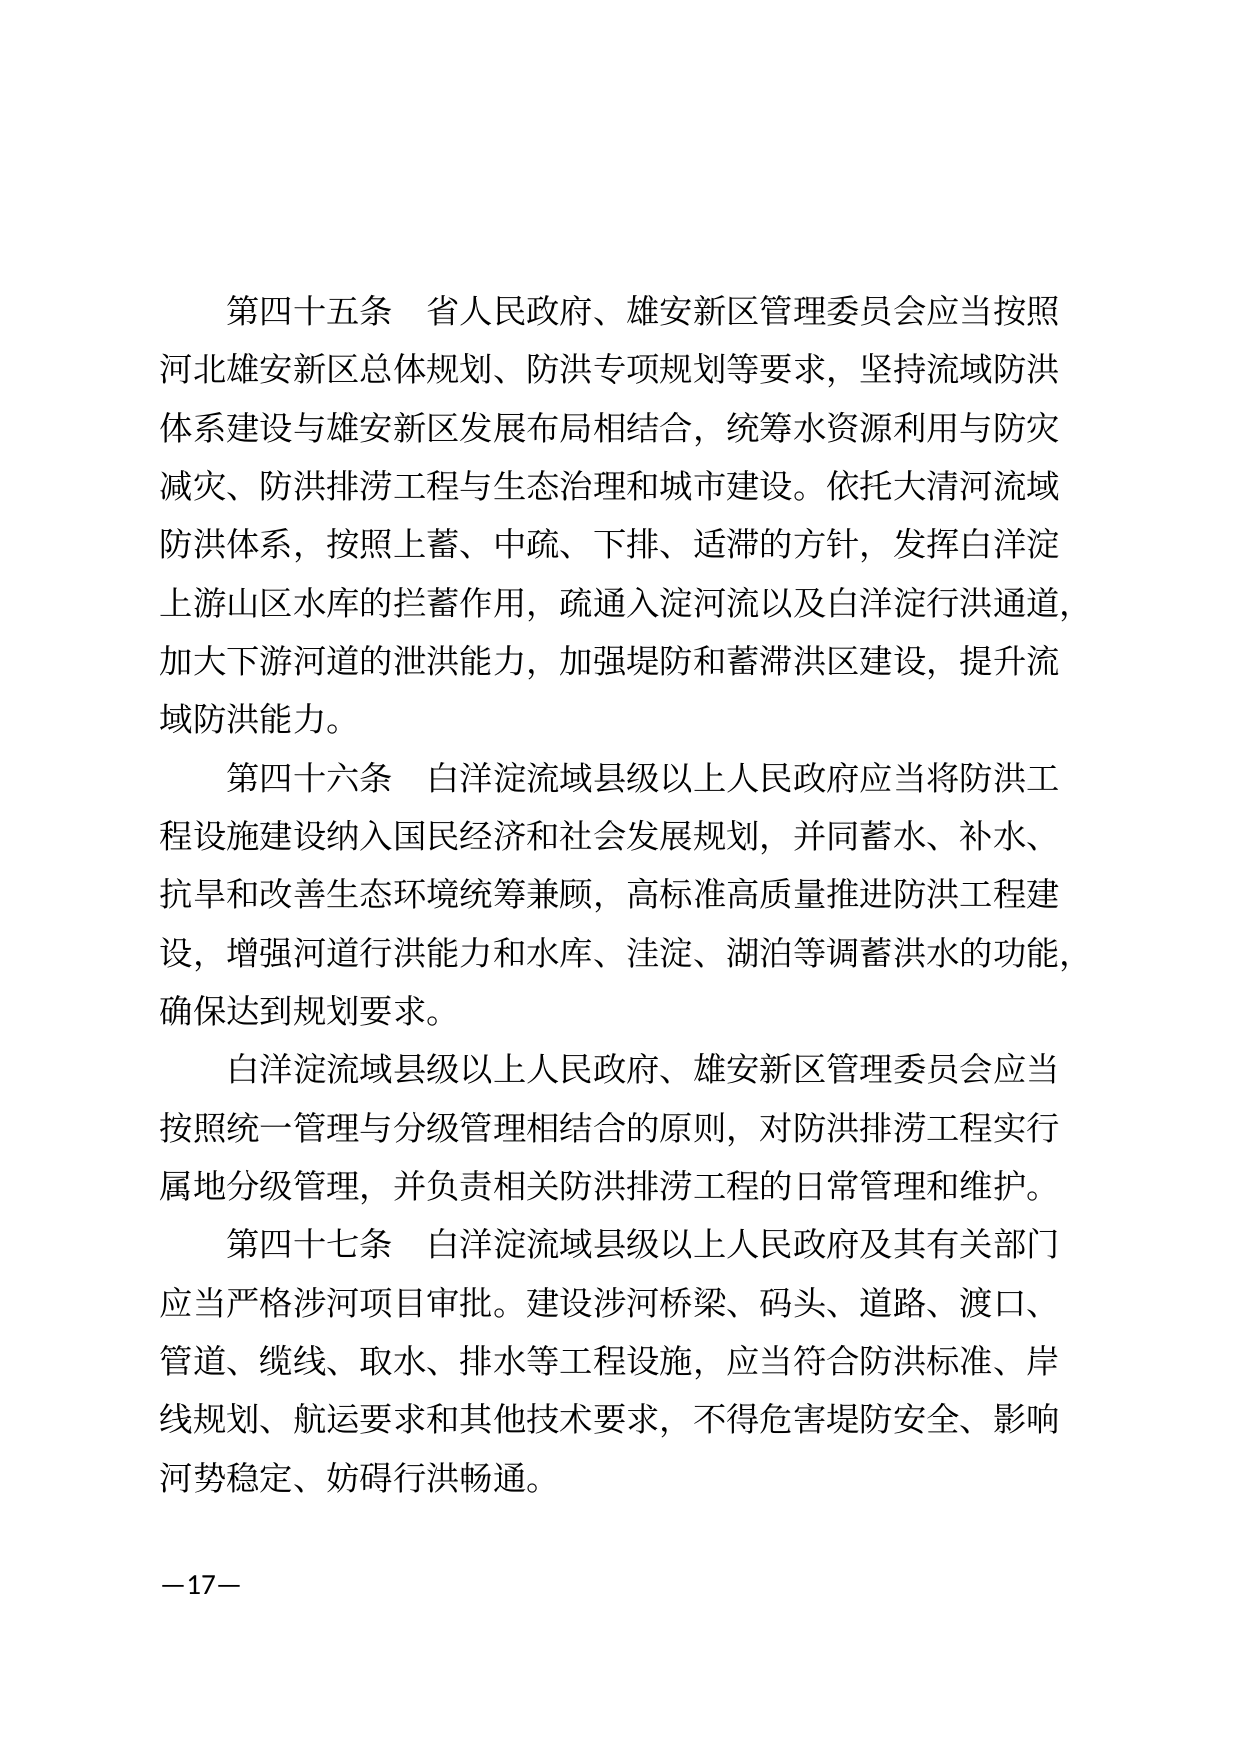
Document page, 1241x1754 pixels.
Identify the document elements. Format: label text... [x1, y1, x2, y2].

text 第四十五条 省人民政府、雄安新区管理委员会应当按照河北雄安新区总体规划、防洪专项规划等要求，坚持流域防洪体系建设与雄安新区发展布局相结合，统筹水资源利用与防灾减灾、防洪排涝工程与生态治理和城市建设。依托大清河流域防洪体系，按照上蓄、中疏、下排、适滞的方针，发挥白洋淀上游山区水库的拦蓄作用，疏通入淀河流以及白洋淀行洪通道，加大下游河道的泄洪能力，加强堤防和蓄滞洪区建设，提升流域防洪能力。 [159, 277, 1081, 743]
text 第四十六条 白洋淀流域县级以上人民政府应当将防洪工程设施建设纳入国民经济和社会发展规划，并同蓄水、补水、抗旱和改善生态环境统筹兼顾，高标准高质量推进防洪工程建设，增强河道行洪能力和水库、洼淀、湖泊等调蓄洪水的功能，确保达到规划要求。 [159, 743, 1081, 1035]
text 第四十七条 白洋淀流域县级以上人民政府及其有关部门应当严格涉河项目审批。建设涉河桥梁、码头、道路、渡口、管道、缆线、取水、排水等工程设施，应当符合防洪标准、岸线规划、航运要求和其他技术要求，不得危害堤防安全、影响河势稳定、妨碍行洪畅通。 [159, 1210, 1081, 1502]
text 白洋淀流域县级以上人民政府、雄安新区管理委员会应当按照统一管理与分级管理相结合的原则，对防洪排涝工程实行属地分级管理，并负责相关防洪排涝工程的日常管理和维护。 [159, 1035, 1081, 1210]
